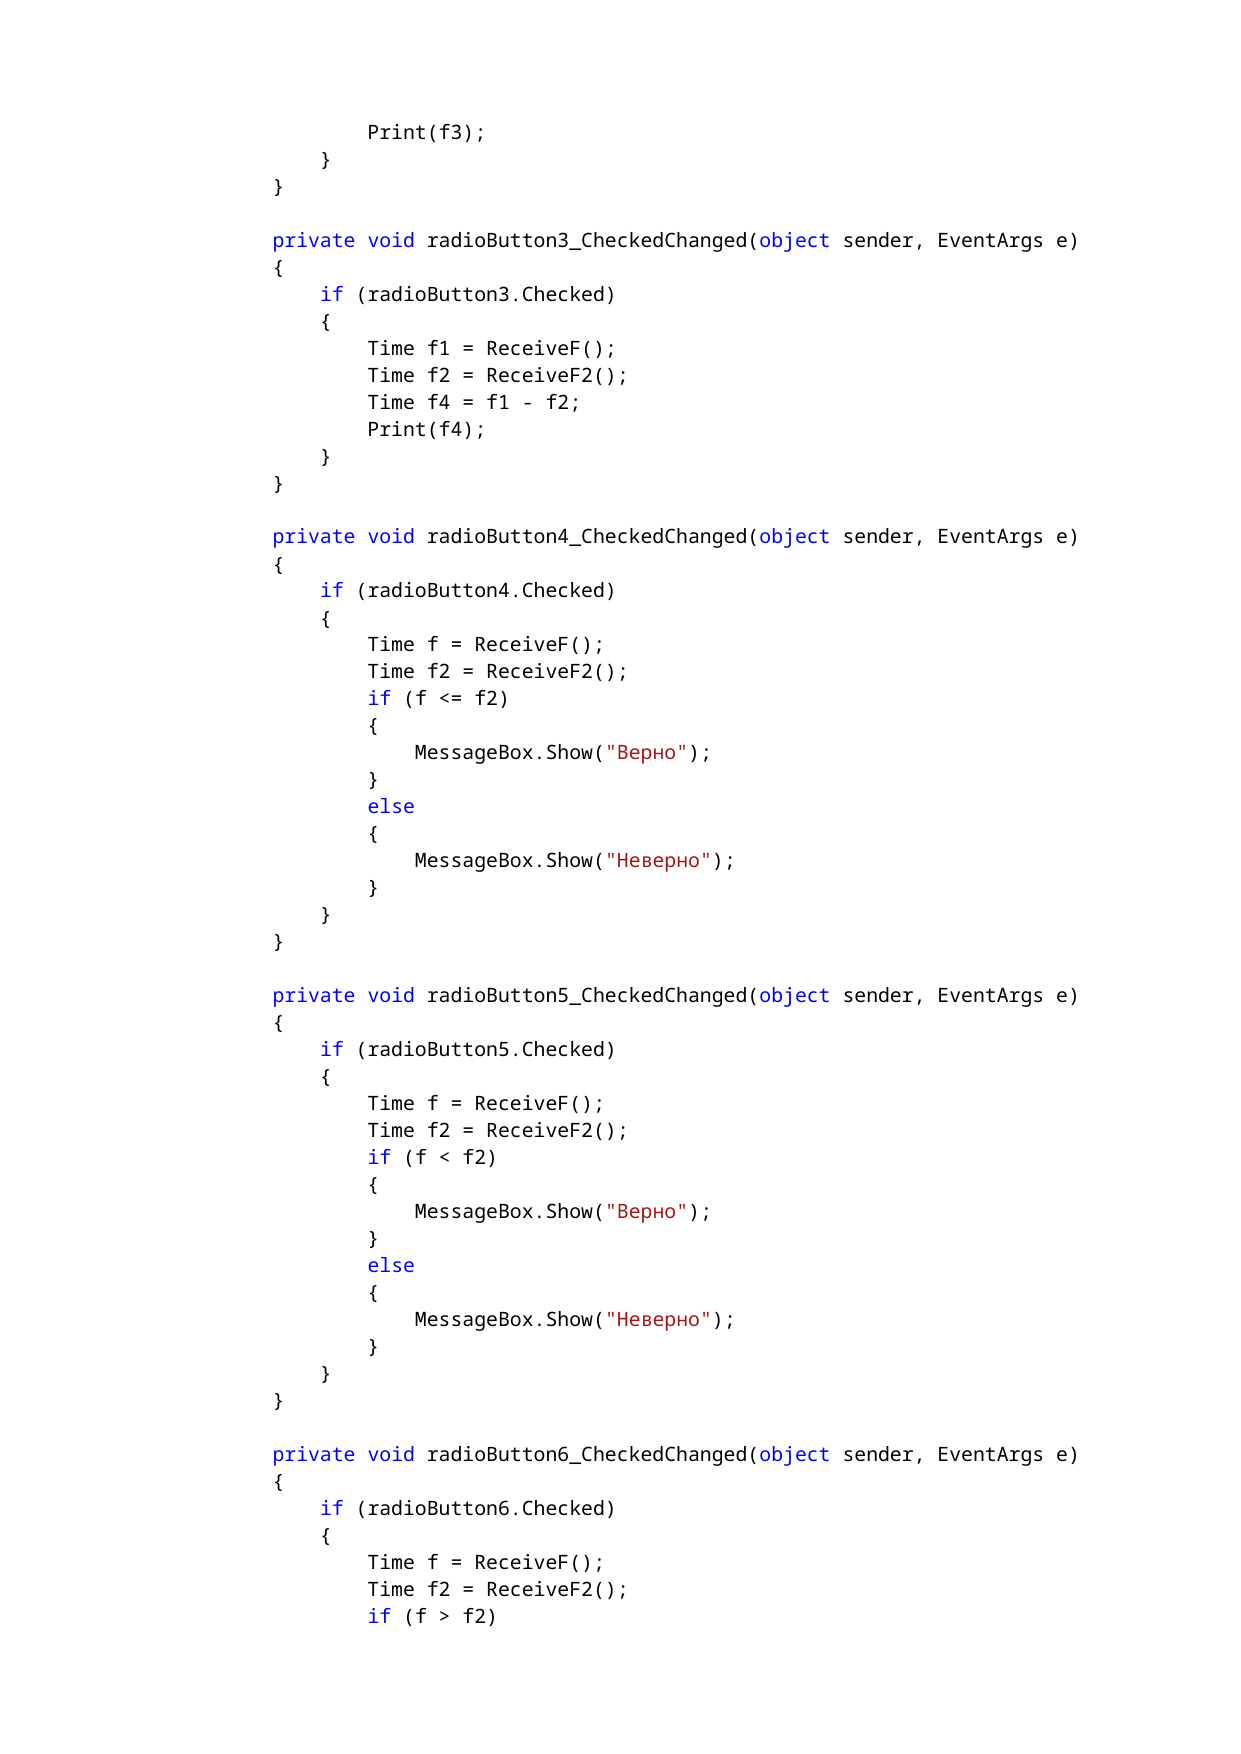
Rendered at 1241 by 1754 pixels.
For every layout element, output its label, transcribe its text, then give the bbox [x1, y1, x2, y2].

text private void radioButton3_CheckedChanged(object sender, EventArgs e) [177, 226, 1152, 253]
text if (f > f2) [177, 1602, 1152, 1629]
text } [177, 442, 1152, 469]
text { [177, 1170, 1152, 1197]
text if (radioButton6.Checked) [177, 1494, 1152, 1521]
text { [177, 712, 1152, 739]
text { [177, 1062, 1152, 1089]
text } [177, 145, 1152, 172]
text { [177, 253, 1152, 280]
text if (f <= f2) [177, 685, 1152, 712]
text private void radioButton6_CheckedChanged(object sender, EventArgs e) [177, 1440, 1152, 1467]
text if (radioButton3.Checked) [177, 280, 1152, 307]
text Print(f4); [177, 415, 1152, 442]
text { [177, 550, 1152, 577]
text Time f = ReceiveF(); [177, 1548, 1152, 1575]
text private void radioButton5_CheckedChanged(object sender, EventArgs e) [177, 981, 1152, 1008]
text } [177, 1224, 1152, 1251]
text } [177, 172, 1152, 199]
text private void radioButton4_CheckedChanged(object sender, EventArgs e) [177, 523, 1152, 550]
text Time f = ReceiveF(); [177, 1089, 1152, 1116]
text MessageBox.Show("Неверно"); [177, 1305, 1152, 1332]
text } [177, 1386, 1152, 1413]
text Time f4 = f1 - f2; [177, 388, 1152, 415]
text { [177, 819, 1152, 847]
text Print(f3); [177, 118, 1152, 145]
text Time f2 = ReceiveF2(); [177, 361, 1152, 388]
text else [177, 1251, 1152, 1278]
text } [177, 901, 1152, 927]
text Time f1 = ReceiveF(); [177, 334, 1152, 361]
text Time f2 = ReceiveF2(); [177, 1575, 1152, 1602]
text } [177, 1332, 1152, 1359]
text { [177, 307, 1152, 334]
text if (f < f2) [177, 1143, 1152, 1170]
text } [177, 766, 1152, 793]
text } [177, 873, 1152, 901]
text { [177, 1278, 1152, 1305]
text MessageBox.Show("Неверно"); [177, 847, 1152, 873]
text Time f2 = ReceiveF2(); [177, 658, 1152, 685]
text { [177, 604, 1152, 631]
text MessageBox.Show("Верно"); [177, 1197, 1152, 1224]
text { [177, 1467, 1152, 1494]
text } [177, 927, 1152, 954]
text { [177, 1521, 1152, 1548]
text { [177, 1008, 1152, 1035]
text Time f = ReceiveF(); [177, 631, 1152, 658]
text } [177, 1359, 1152, 1386]
text if (radioButton5.Checked) [177, 1035, 1152, 1062]
text } [177, 469, 1152, 496]
text MessageBox.Show("Верно"); [177, 739, 1152, 766]
text Time f2 = ReceiveF2(); [177, 1116, 1152, 1143]
text else [177, 793, 1152, 819]
text if (radioButton4.Checked) [177, 577, 1152, 604]
